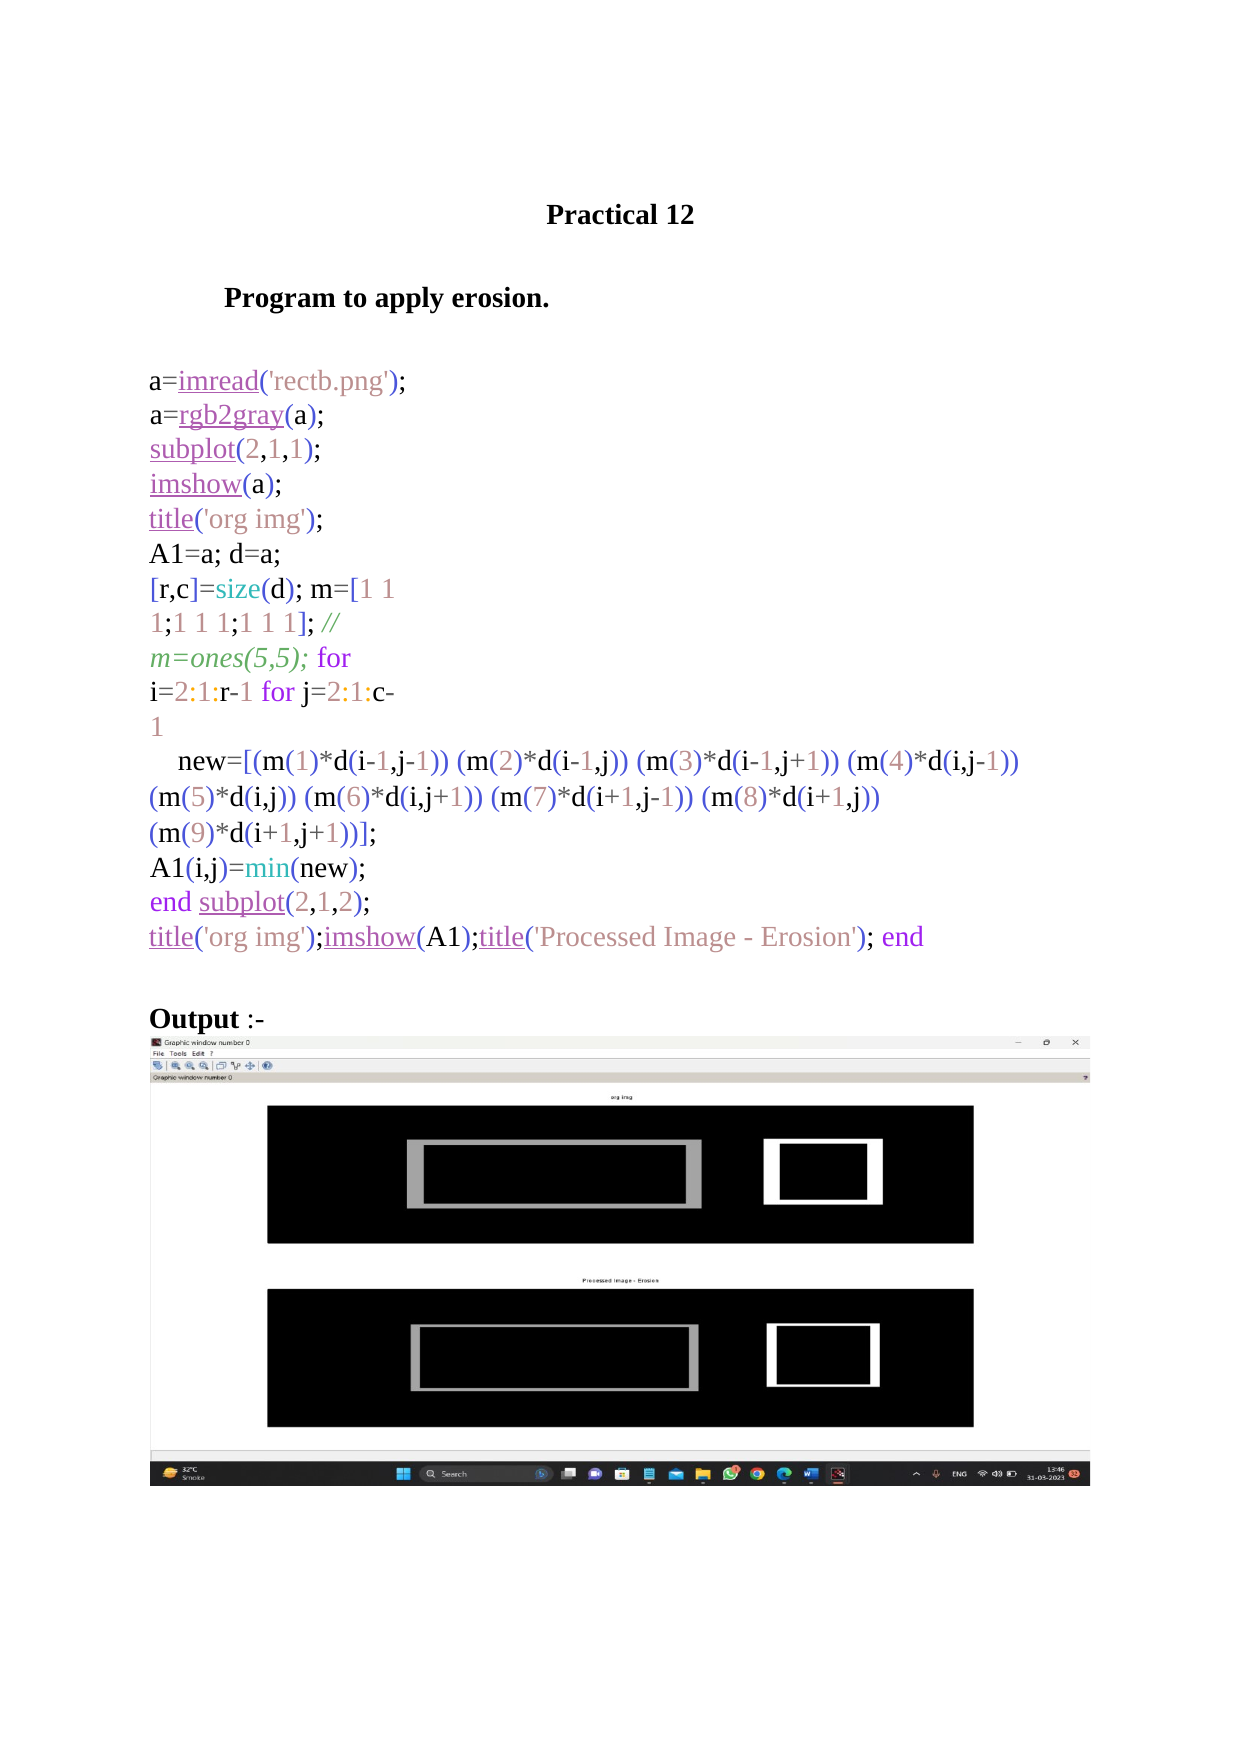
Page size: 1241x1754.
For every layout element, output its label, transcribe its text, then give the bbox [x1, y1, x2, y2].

text new=[(m(1)*d(i-1,j-1)) (m(2)*d(i-1,j)) (m(3)*d(i-1,j+1)) (m(4)*d(i,j-1)) [148, 743, 1098, 777]
text A1=a; d=a; [r,c]=size(d); m=[1 1 1;1 1 1;1 1 1]; // m=ones(5,5); for i=2:1:r-1 for j=2:1:c-1 [148, 537, 408, 743]
text Output :- [148, 1001, 1097, 1034]
text title('org img'); [148, 501, 1098, 534]
text (m(9)*d(i+1,j+1))]; A1(i,j)=min(new); end subplot(2,1,2); [148, 815, 378, 918]
text (m(5)*d(i,j)) (m(6)*d(i,j+1)) (m(7)*d(i+1,j-1)) (m(8)*d(i+1,j)) [148, 779, 1098, 813]
text Program to apply erosion. [224, 280, 612, 314]
text a=imread('rectb.png'); a=rgb2gray(a); subplot(2,1,1); imshow(a); [148, 363, 409, 499]
picture [150, 1036, 1091, 1486]
text title('org img');imshow(A1);title('Processed Image - Erosion'); end [148, 919, 925, 952]
